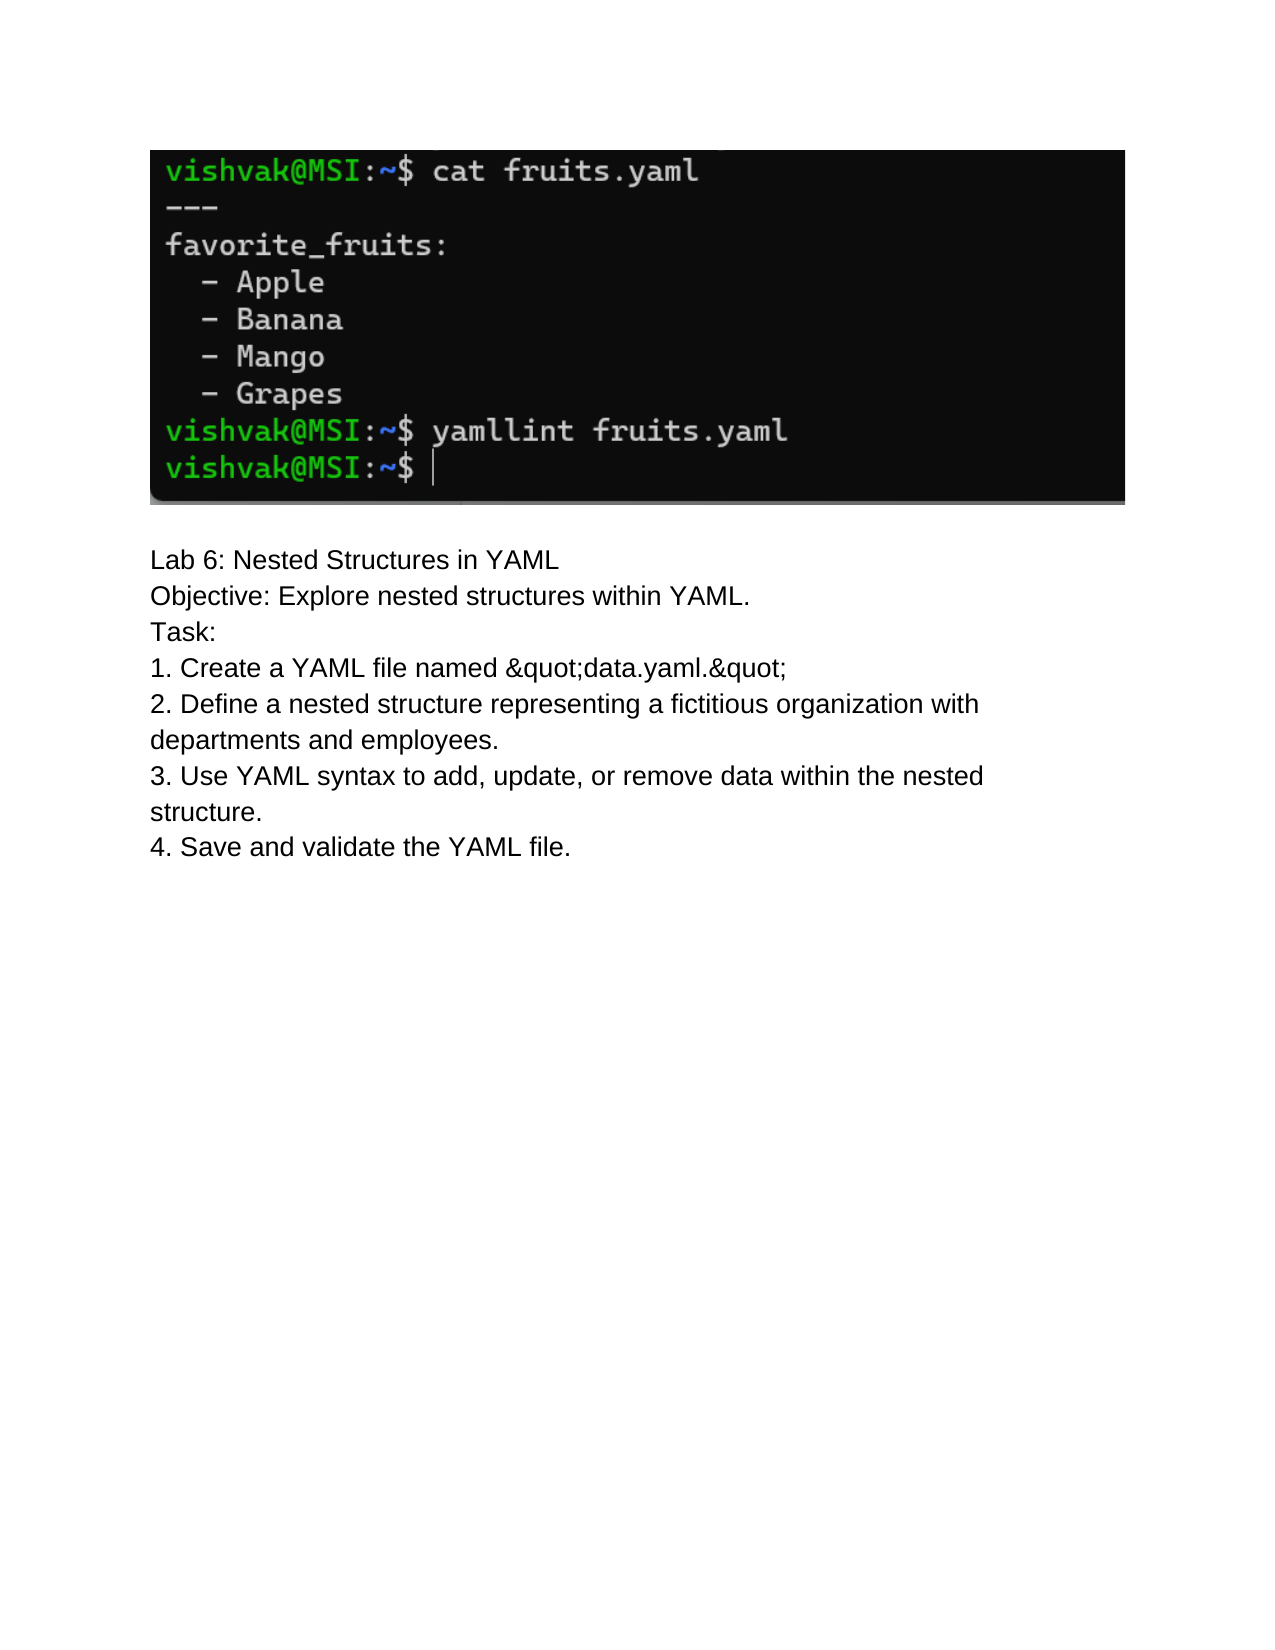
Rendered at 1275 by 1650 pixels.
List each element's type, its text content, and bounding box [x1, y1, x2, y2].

text 1. Create a YAML file named &quot;data.yaml.&quot; [150, 652, 1125, 683]
text structure. [150, 796, 1125, 827]
text Task: [150, 616, 1125, 647]
text 2. Define a nested structure representing a fictitious organization with [150, 688, 1125, 719]
text departments and employees. [150, 724, 1125, 755]
text Objective: Explore nested structures within YAML. [150, 580, 1125, 611]
text 4. Save and validate the YAML file. [150, 831, 1125, 863]
picture [150, 150, 1125, 505]
text Lab 6: Nested Structures in YAML [150, 544, 1125, 575]
text 3. Use YAML syntax to add, update, or remove data within the nested [150, 759, 1125, 791]
